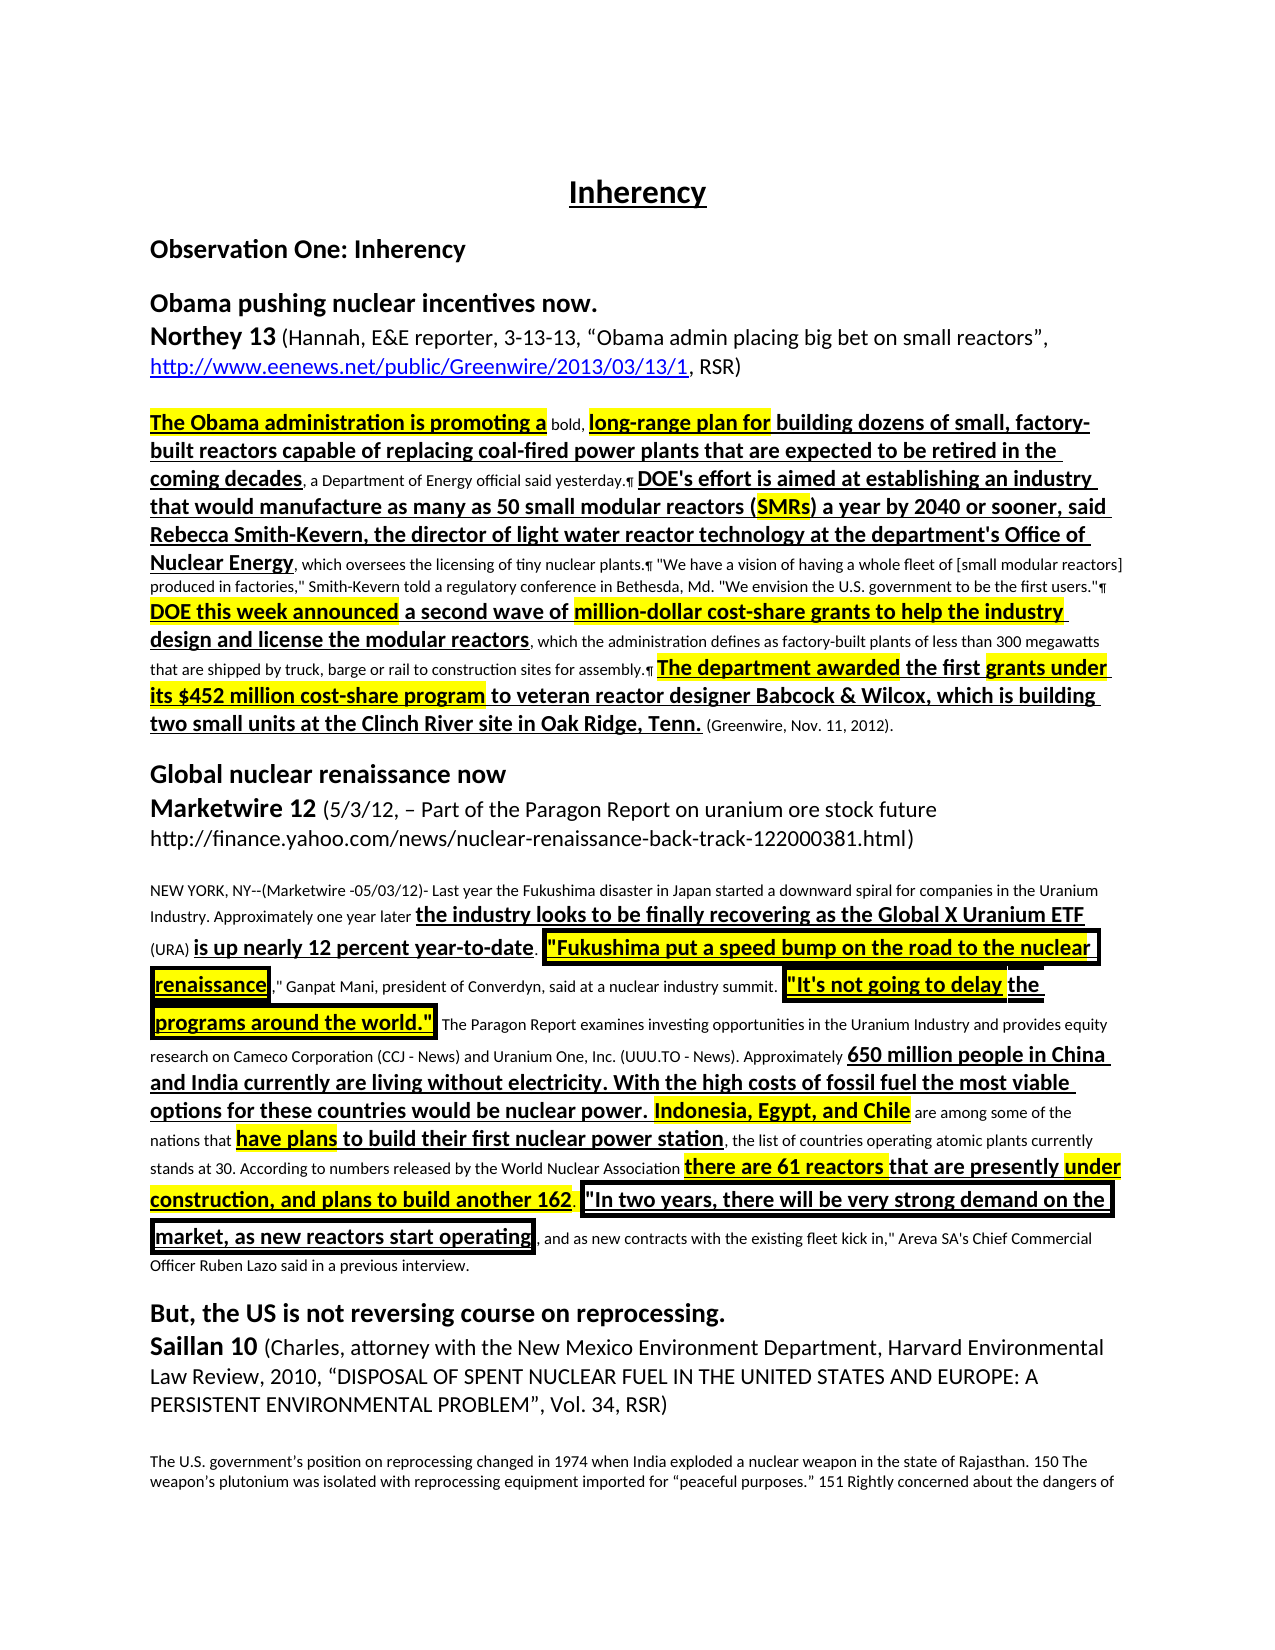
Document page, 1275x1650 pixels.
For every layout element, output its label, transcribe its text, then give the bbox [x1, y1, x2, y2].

text NEW YORK, NY--(Marketwire -05/03/12)- Last year the Fukushima disaster in Japan started a downward spiral for companies in the Uranium Industry. Approximately one year later the industry looks to be finally recovering as the Global X Uranium ETF (URA) is up nearly 12 percent year-to-date. "Fukushima put a speed bump on the road to the nuclear renaissance," Ganpat Mani, president of Converdyn, said at a nuclear industry summit. "It's not going to delay the programs around the world." The Paragon Report examines investing opportunities in the Uranium Industry and provides equity research on Cameco Corporation (CCJ - News) and Uranium One, Inc. (UUU.TO - News). Approximately 650 million people in China and India currently are living without electricity. With the high costs of fossil fuel the most viable options for these countries would be nuclear power. Indonesia, Egypt, and Chile are among some of the nations that have plans to build their first nuclear power station, the list of countries operating atomic plants currently stands at 30. According to numbers released by the World Nuclear Association there are 61 reactors that are presently under construction, and plans to build another 162. "In two years, there will be very strong demand on the market, as new reactors start operating, and as new contracts with the existing fleet kick in," Areva SA's Chief Commercial Officer Ruben Lazo said in a previous interview. [150, 880, 1125, 1276]
text http://finance.yahoo.com/news/nuclear-renaissance-back-track-122000381.html) [150, 824, 1125, 852]
text Northey 13 (Hannah, E&E reporter, 3-13-13, “Obama admin placing big bet on small reactors”, http://www.eenews.net/public/Greenwire/2013/03/13/1, RSR) [150, 319, 1125, 380]
text Saillan 10 (Charles, attorney with the New Mexico Environment Department, Harvard Environmental Law Review, 2010, “DISPOSAL OF SPENT NUCLEAR FUEL IN THE UNITED STATES AND EUROPE: A PERSISTENT ENVIRONMENTAL PROBLEM”, Vol. 34, RSR) [150, 1329, 1125, 1418]
text Marketwire 12 (5/3/12, – Part of the Paragon Report on uranium ore stock future [150, 791, 1125, 824]
text The Obama administration is promoting a bold, long-range plan for building dozens of small, factory-built reactors capable of replacing coal-fired power plants that are expected to be retired in the coming decades, a Department of Energy official said yesterday.¶ DOE's effort is aimed at establishing an industry that would manufacture as many as 50 small modular reactors (SMRs) a year by 2040 or sooner, said Rebecca Smith-Kevern, the director of light water reactor technology at the department's Office of Nuclear Energy, which oversees the licensing of tiny nuclear plants.¶ "We have a vision of having a whole fleet of [small modular reactors] produced in factories," Smith-Kevern told a regulatory conference in Bethesda, Md. "We envision the U.S. government to be the first users."¶ DOE this week announced a second wave of million-dollar cost-share grants to help the industry design and license the modular reactors, which the administration defines as factory-built plants of less than 300 megawatts that are shipped by truck, barge or rail to construction sites for assembly.¶ The department awarded the first grants under its $452 million cost-share program to veteran reactor designer Babcock & Wilcox, which is building two small units at the Clinch River site in Oak Ridge, Tenn. (Greenwire, Nov. 11, 2012). [150, 408, 1125, 737]
subtitle But, the US is not reversing course on reprocessing. [150, 1296, 1125, 1329]
subtitle Obama pushing nuclear incentives now. [150, 286, 1125, 319]
subtitle Inherency [150, 171, 1125, 212]
subtitle Global nuclear renaissance now [150, 758, 1125, 791]
subtitle Observation One: Inherency [150, 232, 1125, 265]
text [150, 1451, 1125, 1492]
